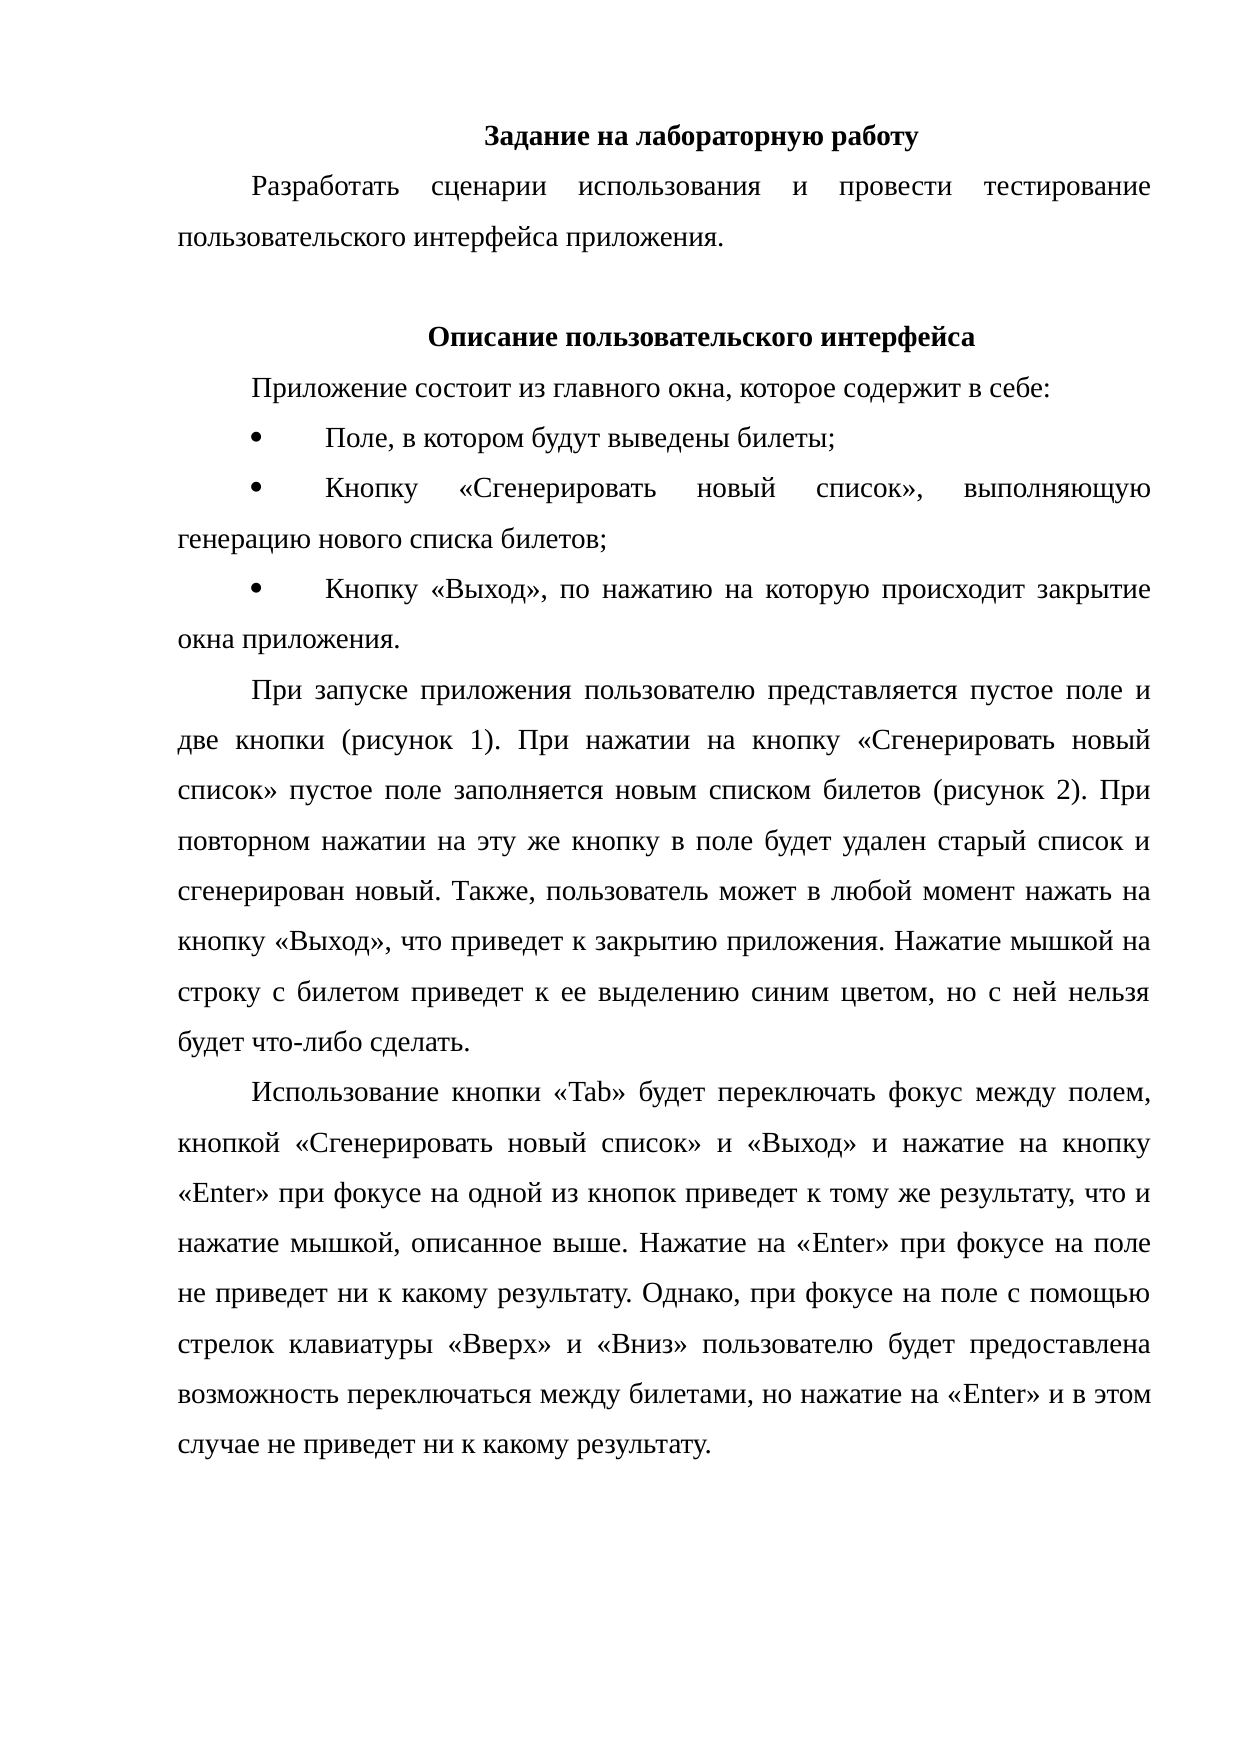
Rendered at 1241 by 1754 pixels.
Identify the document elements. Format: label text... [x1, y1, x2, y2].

text При запуске приложения пользователю представляется пустое поле и две кнопки (рисунок 1). При нажатии на кнопку «Сгенерировать новый список» пустое поле заполняется новым списком билетов (рисунок 2). При повторном нажатии на эту же кнопку в поле будет удален старый список и сгенерирован новый. Также, пользователь может в любой момент нажать на кнопку «Выход», что приведет к закрытию приложения. Нажатие мышкой на строку с билетом приведет к ее выделению синим цветом, но с ней нельзя будет что-либо сделать. [177, 672, 1152, 1058]
list Кнопку «Выход», по нажатию на которую происходит закрытие окна приложения. [177, 571, 1152, 655]
text Приложение состоит из главного окна, которое содержит в себе: [177, 370, 1152, 403]
text Использование кнопки «Tab» будет переключать фокус между полем, кнопкой «Сгенерировать новый список» и «Выход» и нажатие на кнопку «Enter» при фокусе на одной из кнопок приведет к тому же результату, что и нажатие мышкой, описанное выше. Нажатие на «Enter» при фокусе на поле не приведет ни к какому результату. Однако, при фокусе на поле с помощью стрелок клавиатуры «Вверх» и «Вниз» пользователю будет предоставлена возможность переключаться между билетами, но нажатие на «Enter» и в этом случае не приведет ни к какому результату. [177, 1074, 1152, 1460]
text Задание на лабораторную работу [177, 118, 1152, 152]
list Кнопку «Сгенерировать новый список», выполняющую генерацию нового списка билетов; [177, 470, 1152, 554]
text Описание пользовательского интерфейса [177, 319, 1152, 353]
text Разработать сценарии использования и провести тестирование пользовательского интерфейса приложения. [177, 168, 1152, 252]
list Поле, в котором будут выведены билеты; [177, 420, 1152, 454]
